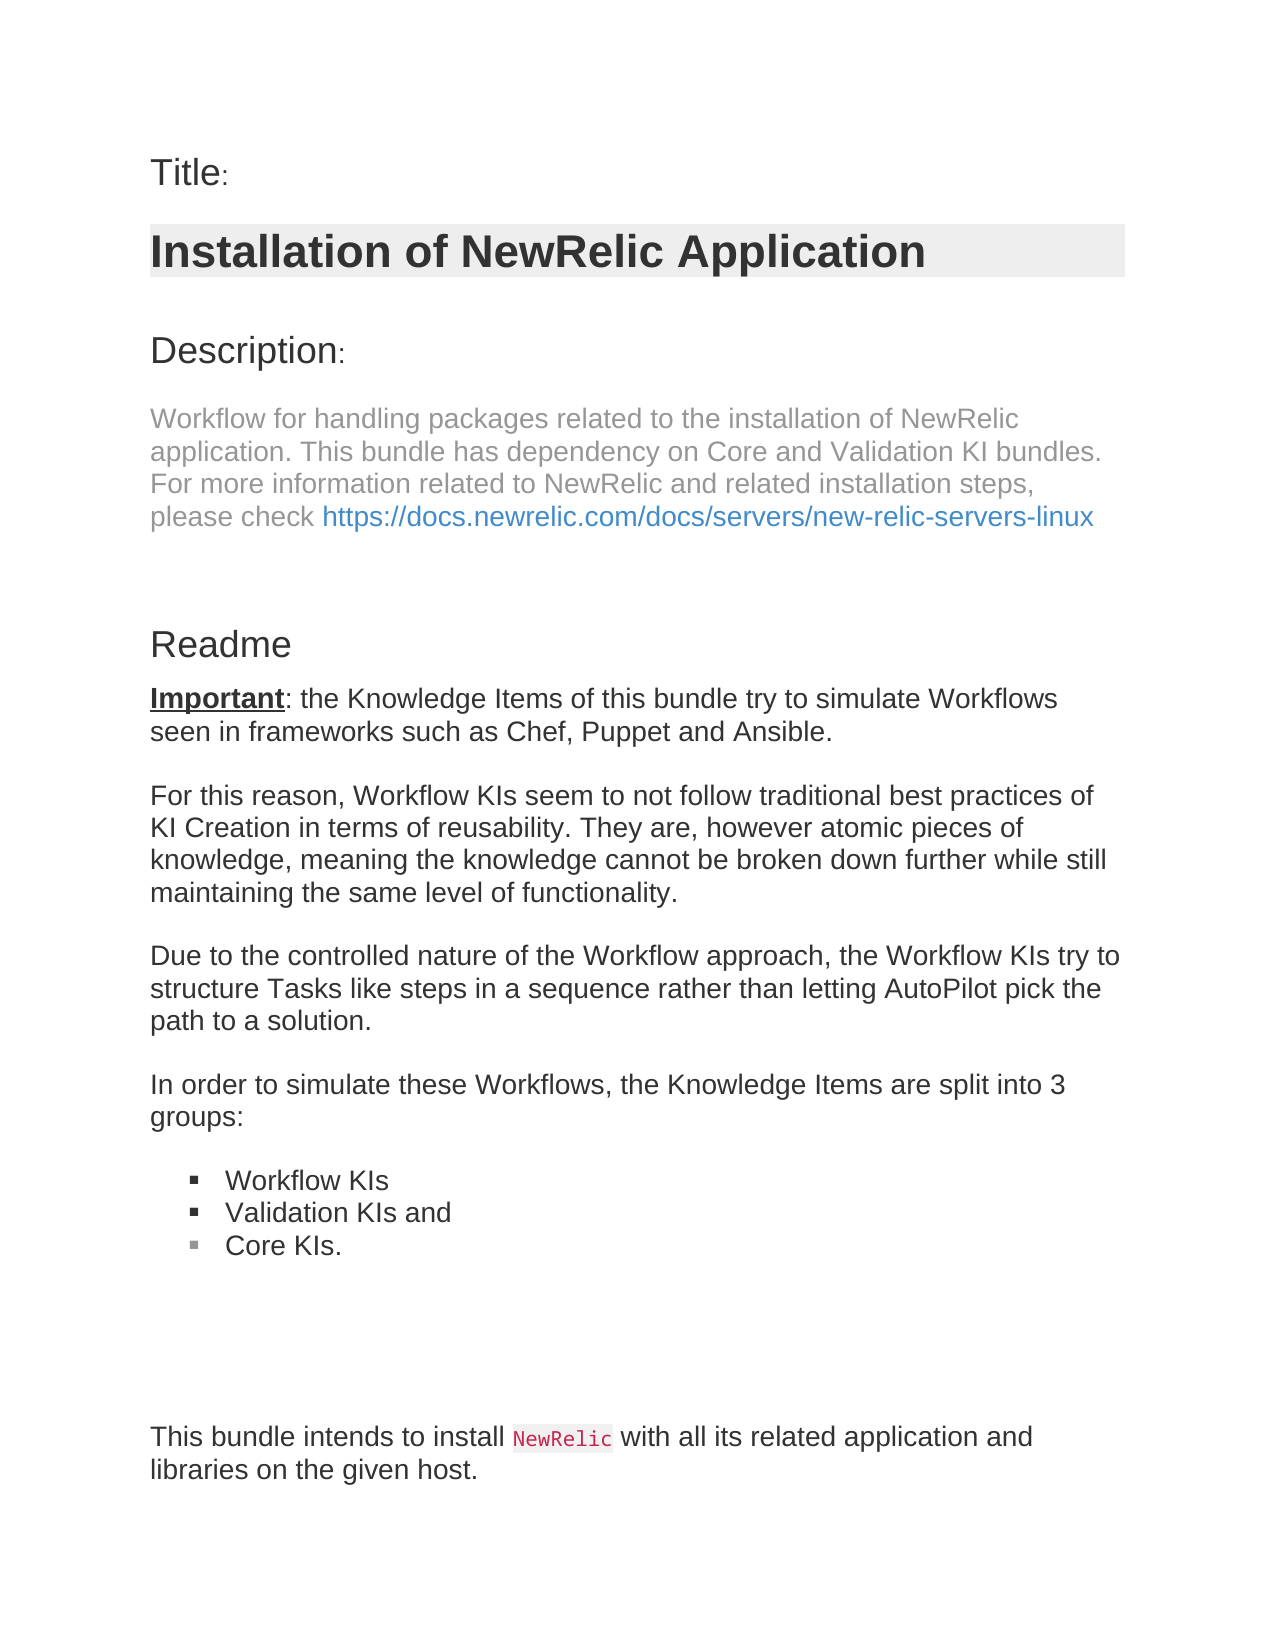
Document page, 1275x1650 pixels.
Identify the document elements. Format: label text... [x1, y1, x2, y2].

text For this reason, Workflow KIs seem to not follow traditional best practices of KI Creation in terms of reusability. They are, however atomic pieces of knowledge, meaning the knowledge cannot be broken down further while still maintaining the same level of functionality. [150, 778, 1125, 908]
text This bundle intends to install NewRelic with all its related application and libraries on the given host. [150, 1420, 1125, 1485]
list Core KIs. [187, 1229, 1125, 1262]
list Readme [150, 623, 1125, 666]
text Description: [150, 328, 1125, 371]
list Validation KIs and [187, 1196, 1125, 1229]
subtitle Installation of NewRelic Application [150, 224, 1125, 277]
list Workflow KIs [187, 1164, 1125, 1196]
text Title: [150, 150, 1125, 193]
text Due to the controlled nature of the Workflow approach, the Workflow KIs try to structure Tasks like steps in a sequence rather than letting AutoPilot pick the path to a solution. [150, 939, 1125, 1037]
text In order to simulate these Workflows, the Knowledge Items are split into 3 groups: [150, 1068, 1125, 1133]
text Workflow for handling packages related to the installation of NewRelic application. This bundle has dependency on Core and Validation KI bundles. For more information related to NewRelic and related installation steps, please check https://docs.newrelic.com/docs/servers/new-relic-servers-linux [150, 402, 1125, 532]
text Important: the Knowledge Items of this bundle try to simulate Workflows seen in frameworks such as Chef, Puppet and Ansible. [150, 681, 1125, 747]
